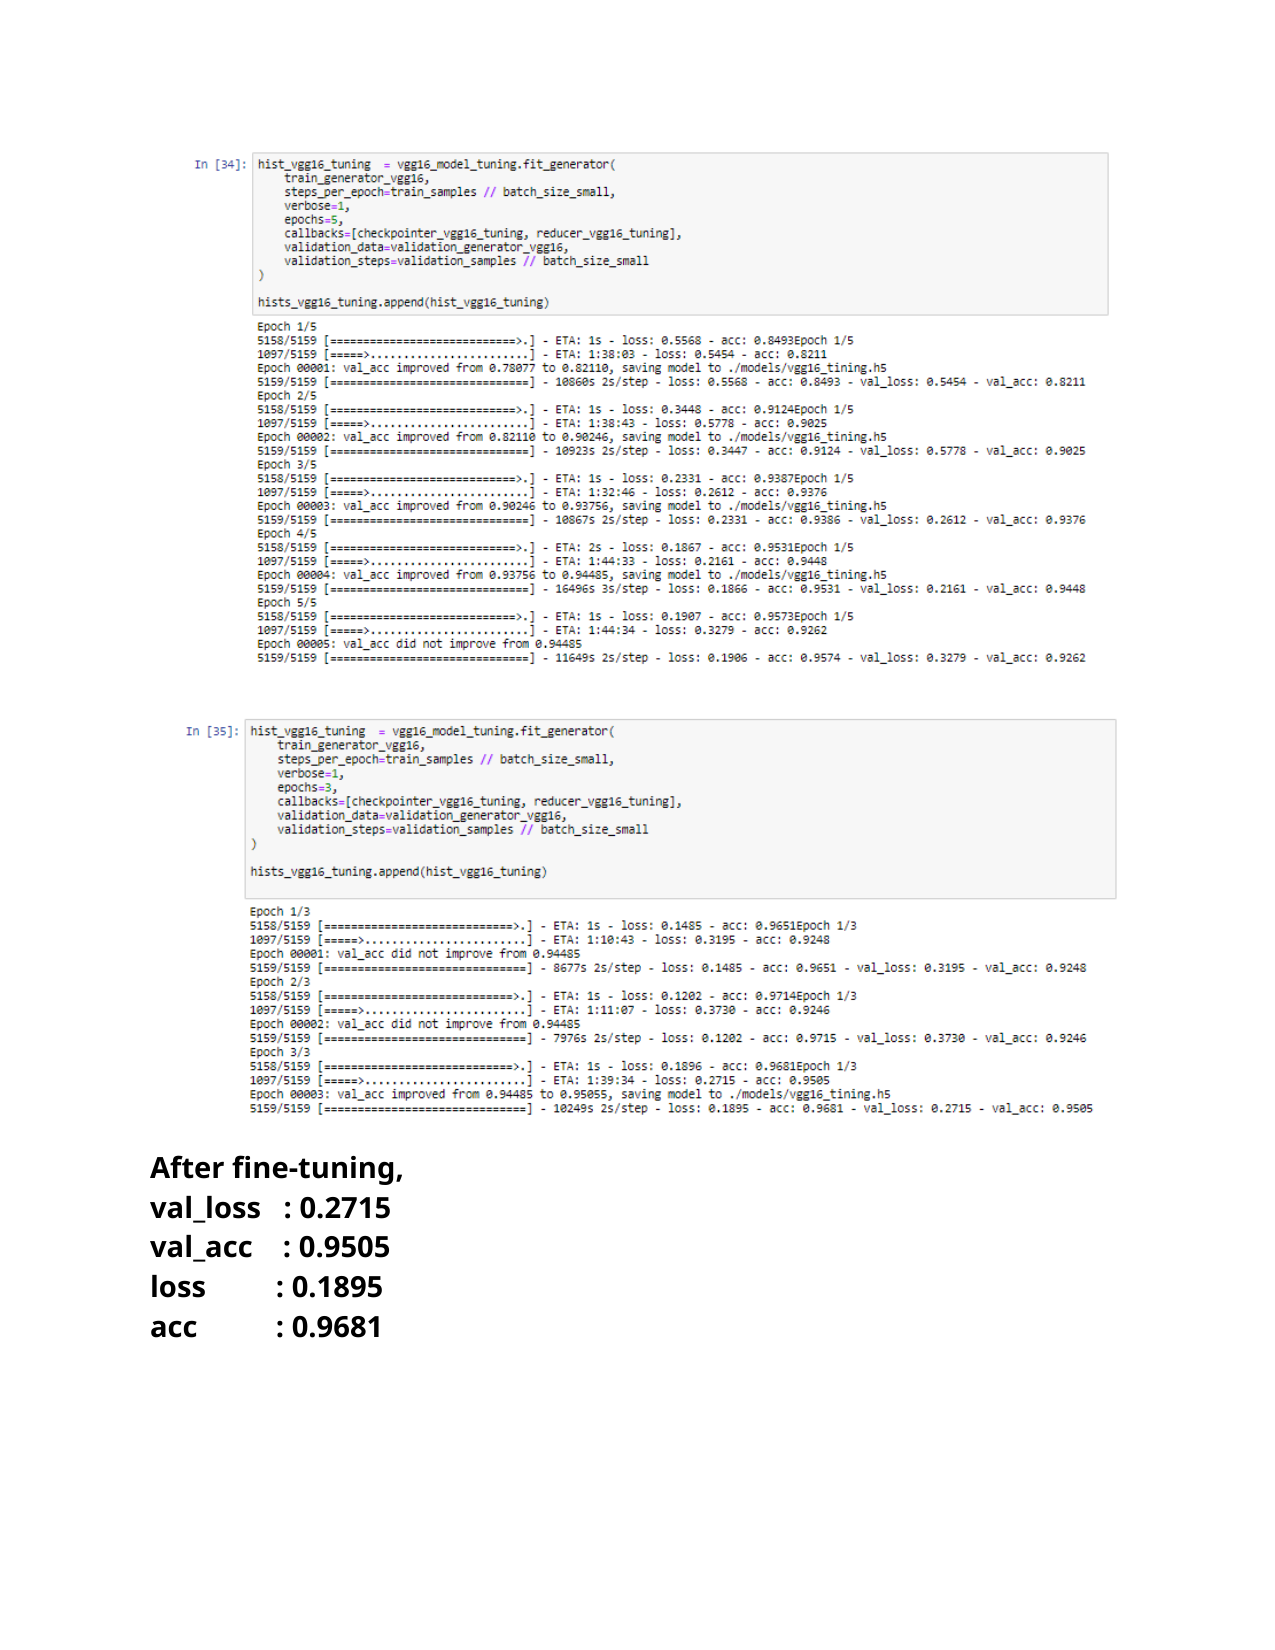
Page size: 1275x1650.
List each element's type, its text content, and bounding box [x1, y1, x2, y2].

text val_acc : 0.9505 [150, 1227, 1125, 1266]
text acc : 0.9681 [150, 1306, 1125, 1346]
picture [150, 712, 1125, 1123]
picture [150, 150, 1125, 679]
text loss : 0.1895 [150, 1266, 1125, 1306]
text val_loss : 0.2715 [150, 1187, 1125, 1227]
text After fine-tuning, [150, 1147, 1125, 1187]
